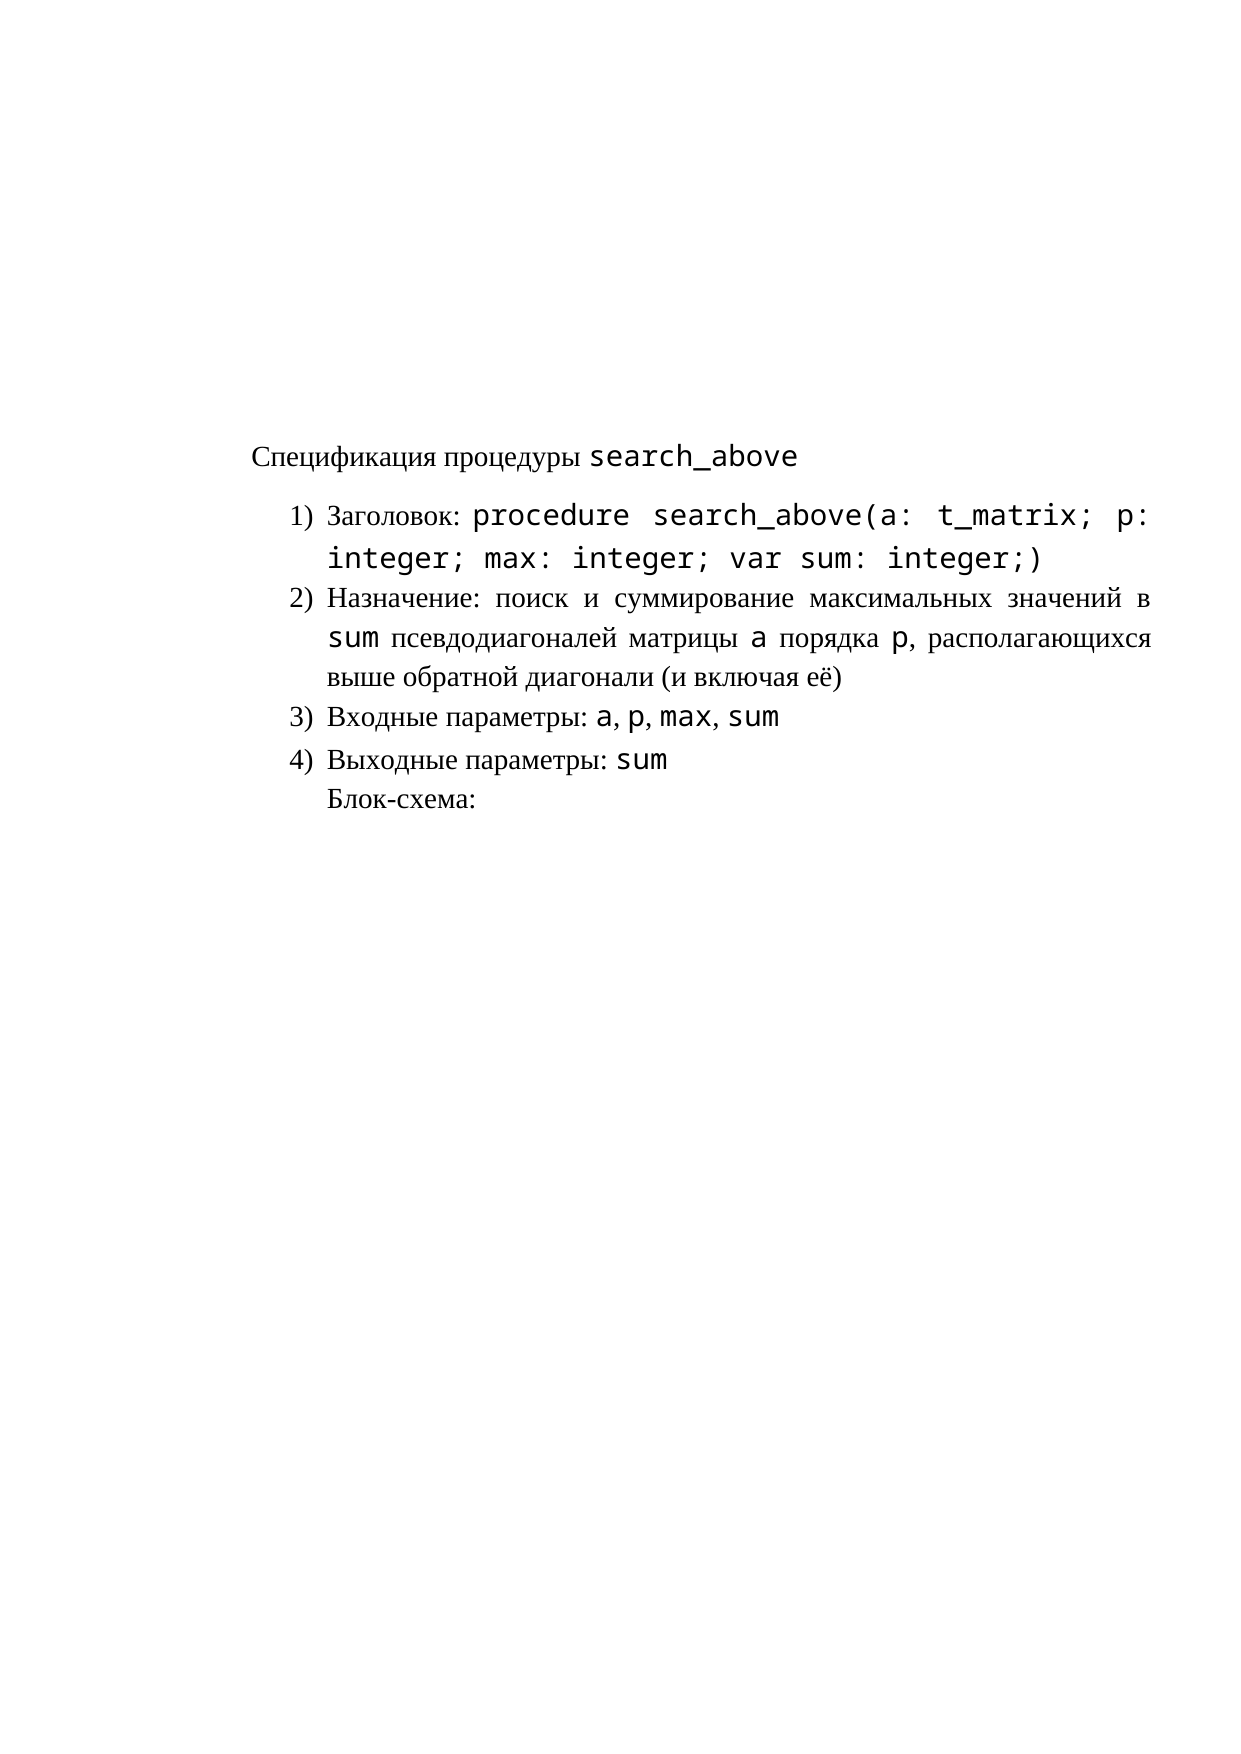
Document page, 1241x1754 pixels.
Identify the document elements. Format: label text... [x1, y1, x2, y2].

list Выходные параметры: sum [289, 738, 1152, 778]
list Заголовок: procedure search_above(a: t_matrix; p: integer; max: integer; var sum: integer;) [289, 494, 1152, 577]
list Назначение: поиск и суммирование максимальных значений в sum псевдодиагоналей матрицы a порядка p, располагающихся выше обратной диагонали (и включая её) [289, 580, 1152, 693]
text Спецификация процедуры search_above [177, 435, 1152, 475]
list Входные параметры: a, p, max, sum [289, 695, 1152, 735]
list Блок-схема: [327, 781, 1152, 814]
